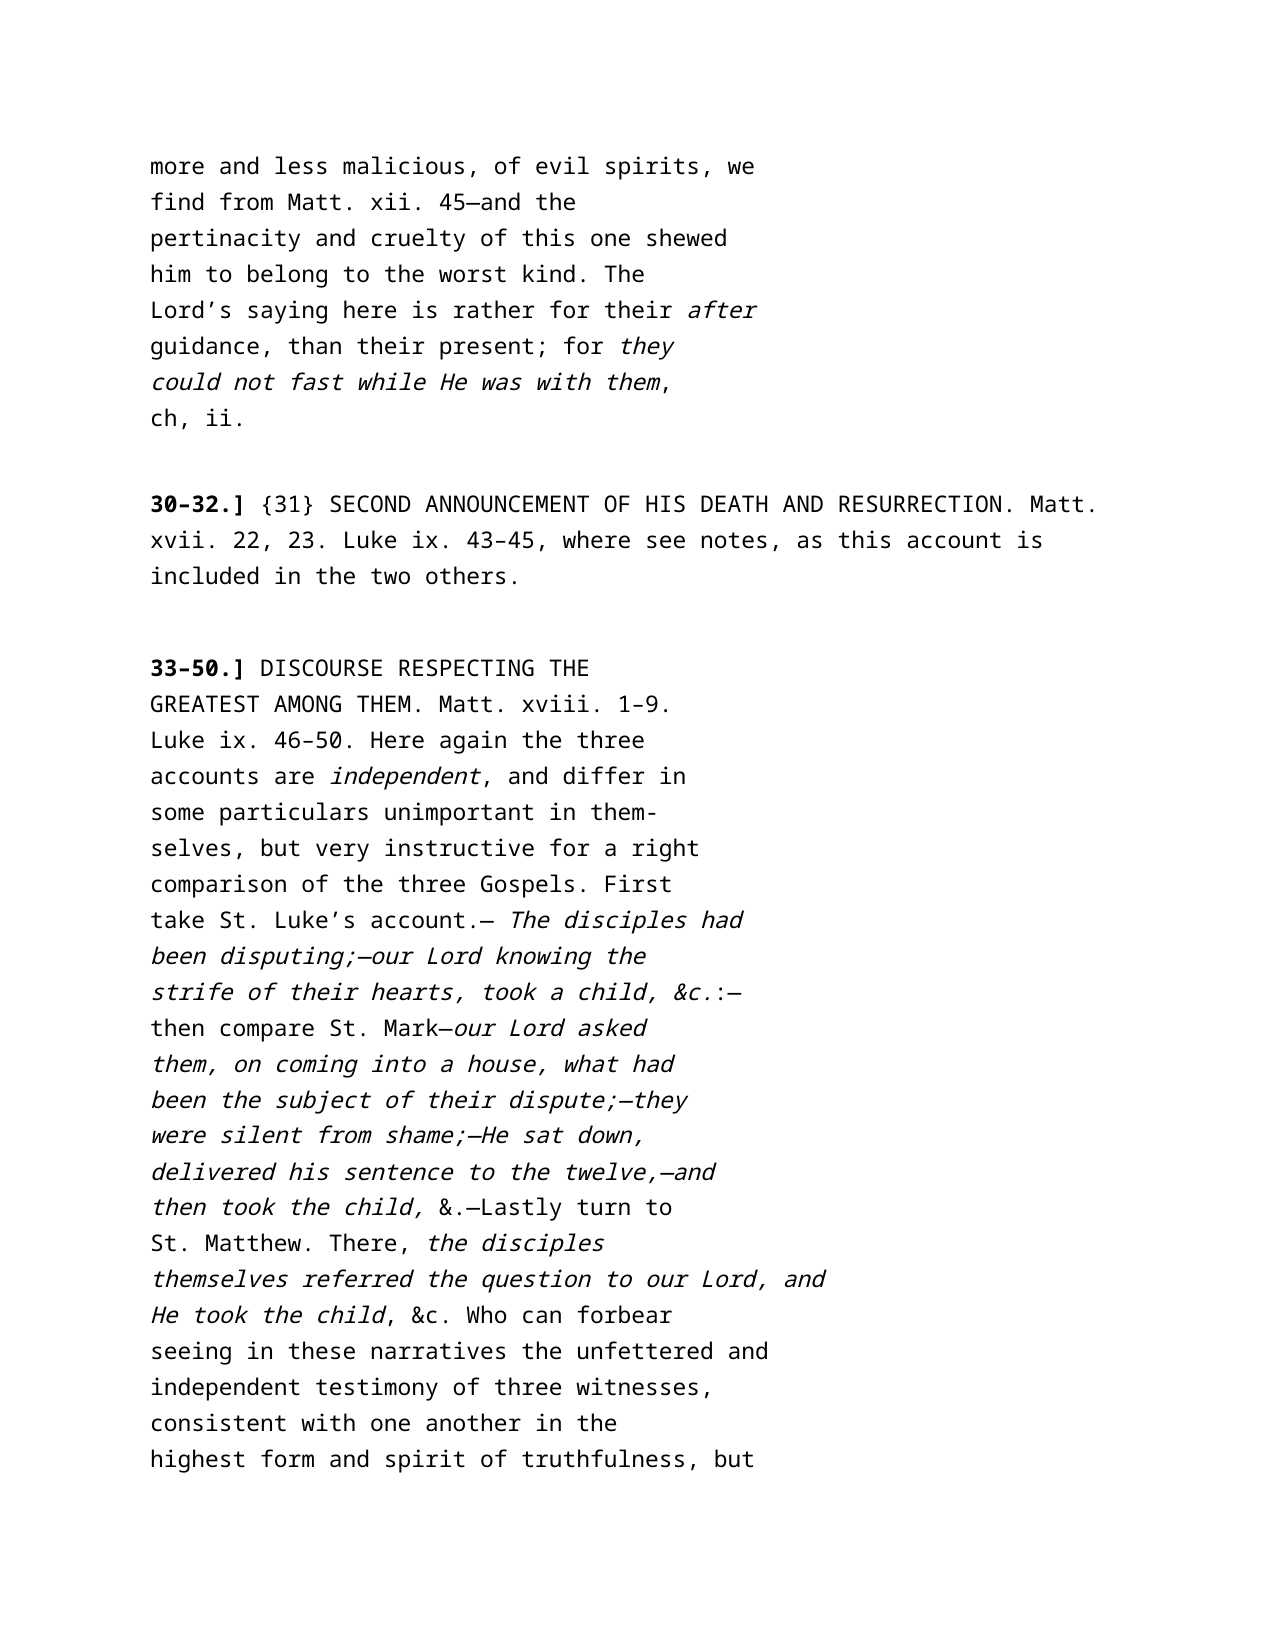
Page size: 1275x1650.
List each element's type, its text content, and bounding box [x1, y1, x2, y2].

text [150, 616, 1125, 1474]
text 30–32.] {31} SECOND ANNOUNCEMENT OF HIS DEATH AND RESURRECTION. Matt. xvii. 22, 23. Luke ix. 43–45, where see notes, as this account is included in the two others. [150, 488, 1125, 591]
text more and less malicious, of evil spirits, we find from Matt. xii. 45—and the pertinacity and cruelty of this one shewed him to belong to the worst kind. The Lord’s saying here is rather for their after guidance, than their present; for they could not fast while He was with them, ch, ii. [150, 150, 1125, 463]
